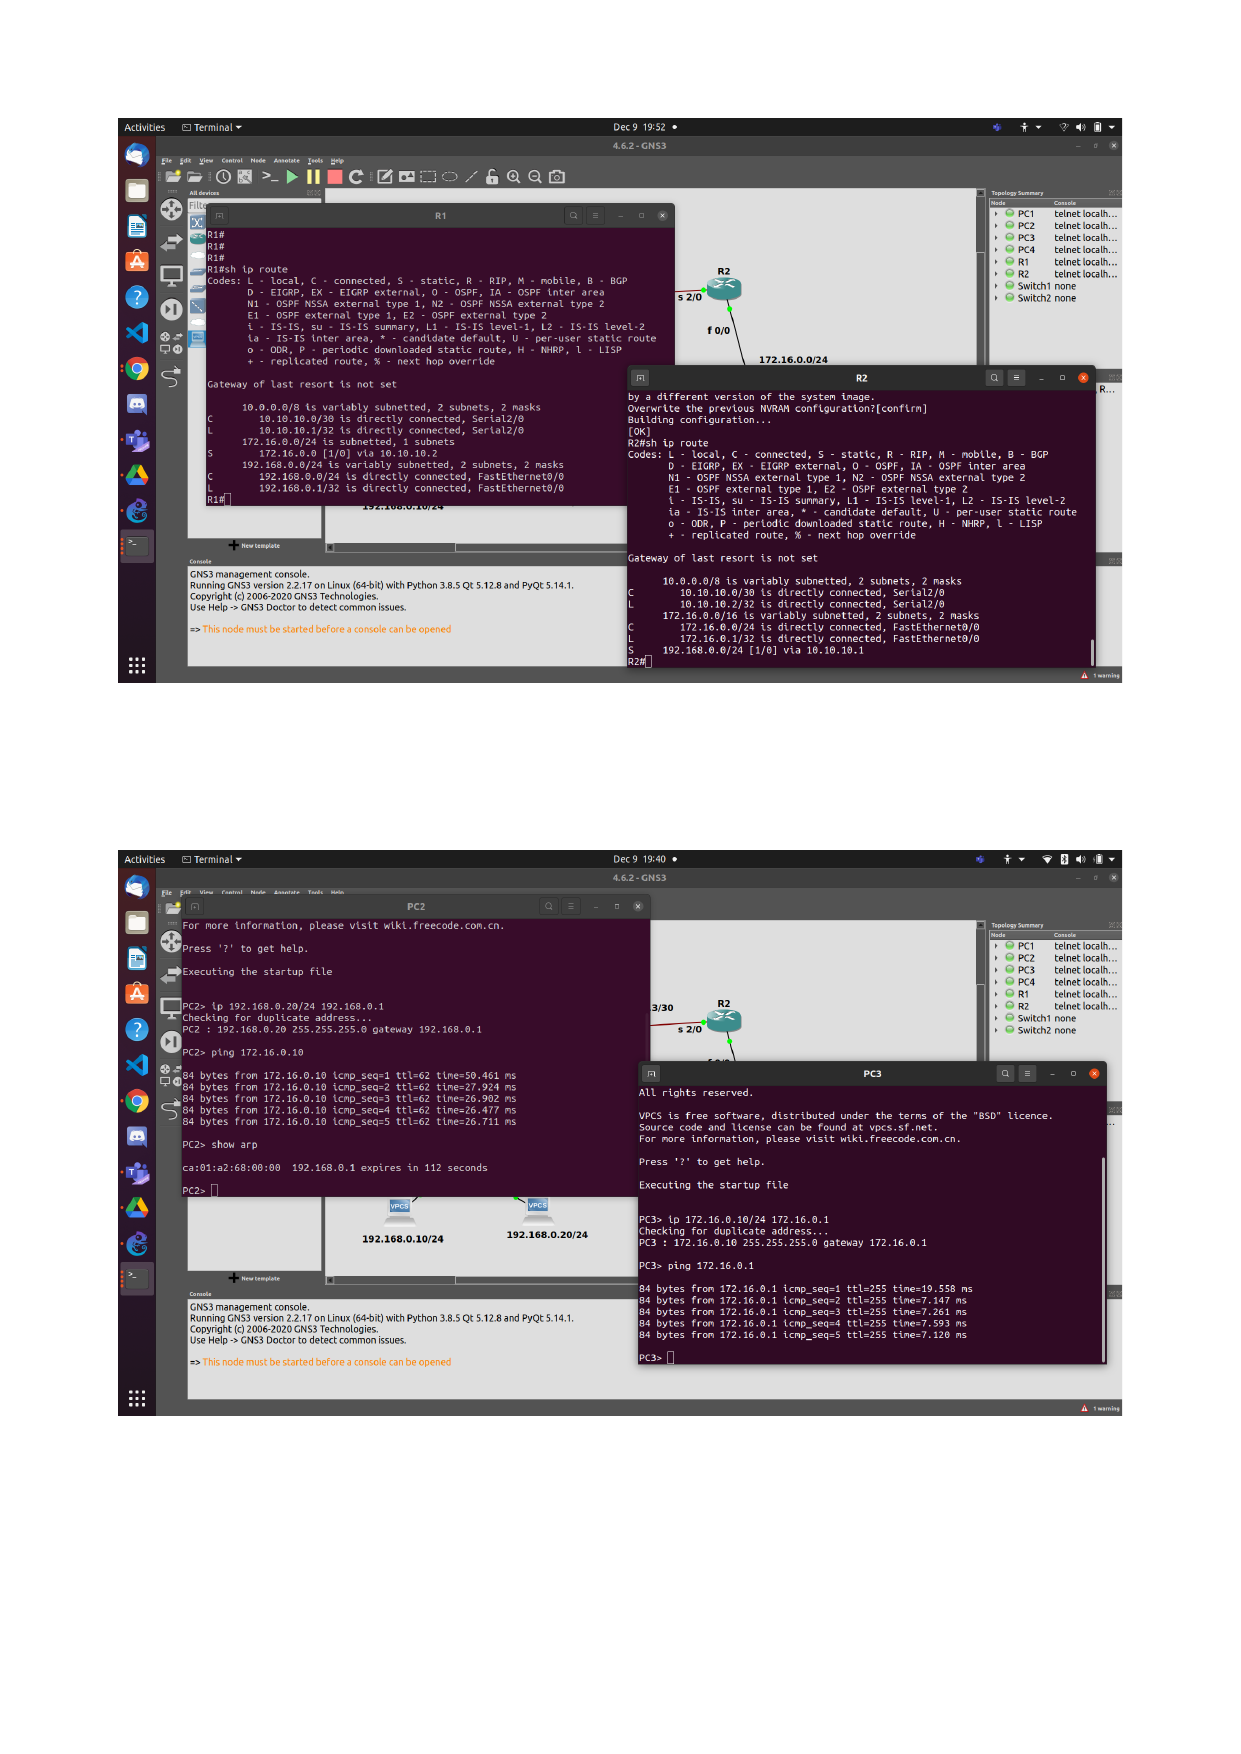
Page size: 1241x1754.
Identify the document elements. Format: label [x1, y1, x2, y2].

picture [118, 850, 1123, 1416]
picture [118, 118, 1123, 683]
